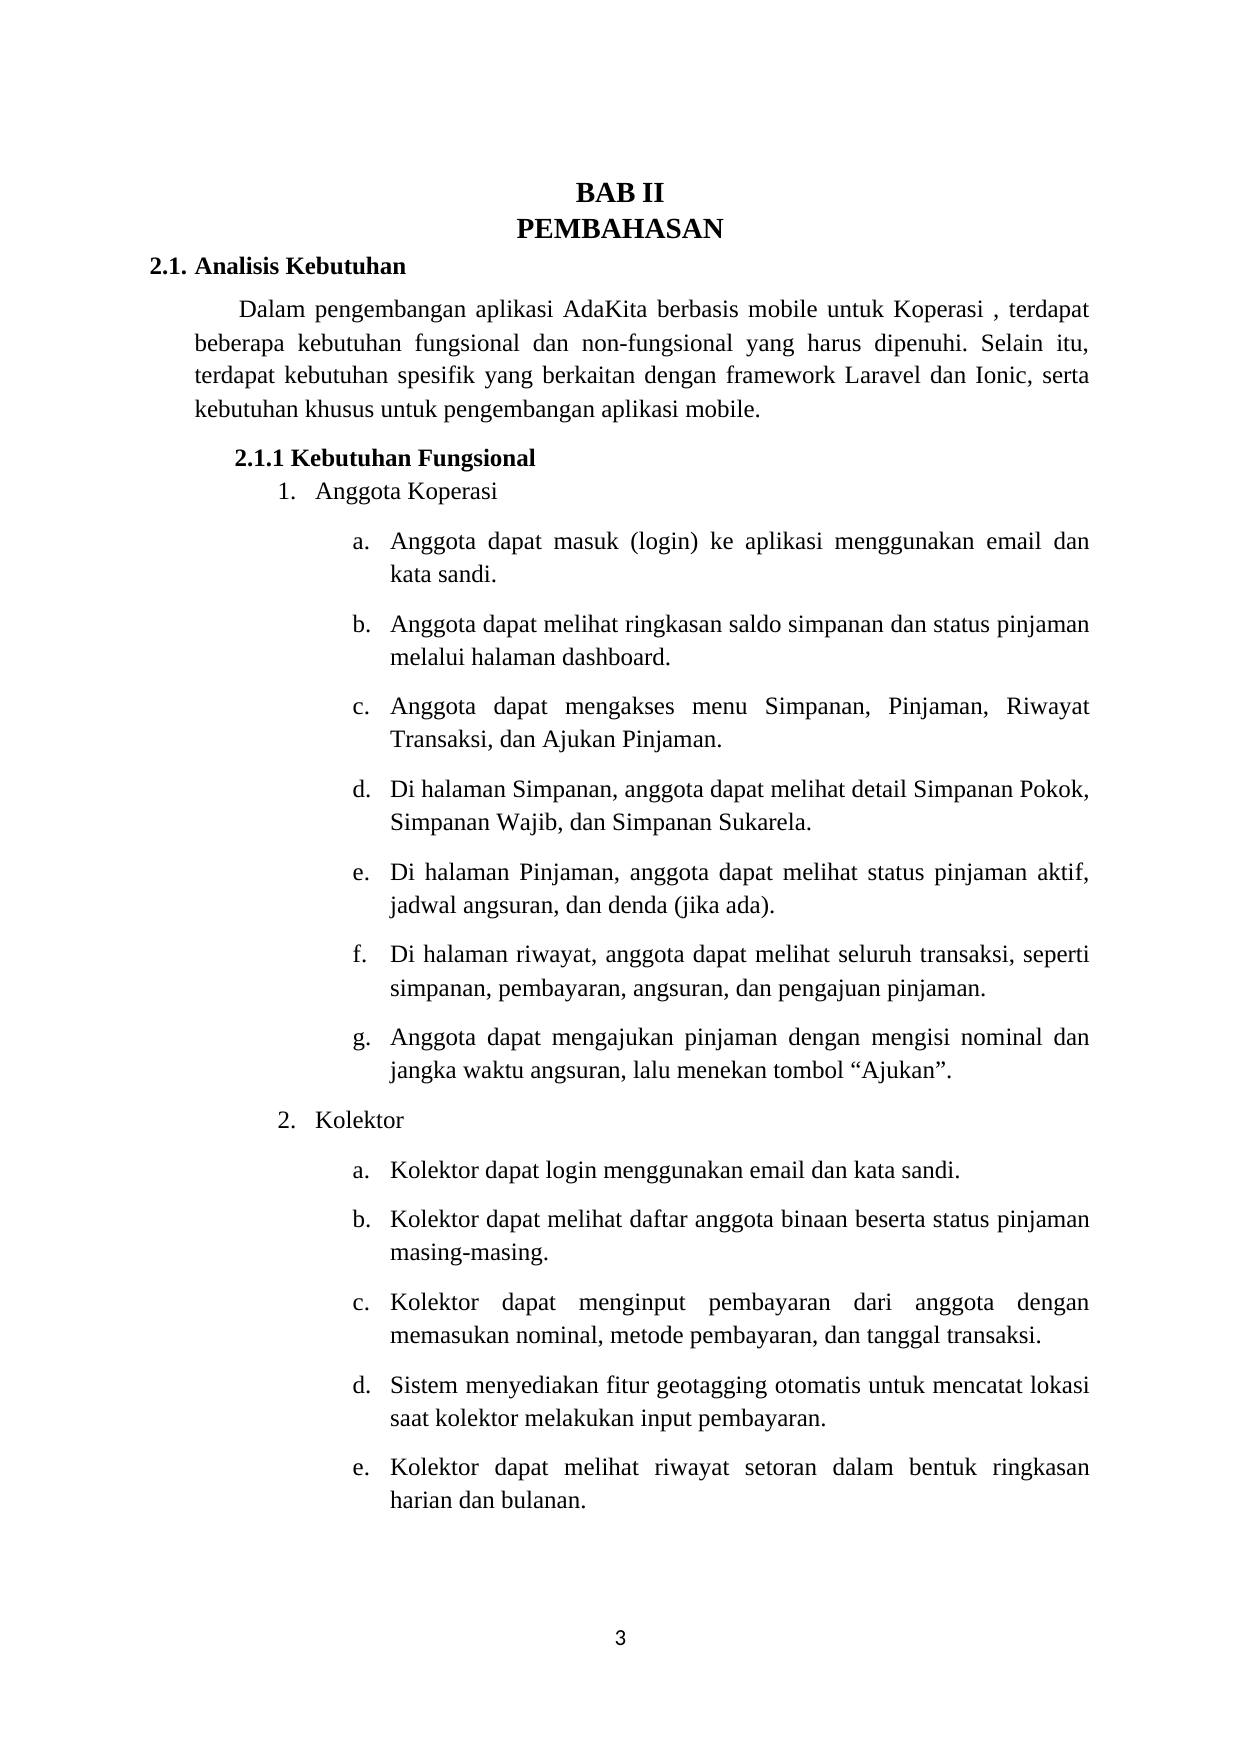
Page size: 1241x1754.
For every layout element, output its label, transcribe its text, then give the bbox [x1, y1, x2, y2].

list Di halaman Simpanan, anggota dapat melihat detail Simpanan Pokok, Simpanan Wajib, dan Simpanan Sukarela. [352, 774, 1090, 836]
list 2.1.1 Kebutuhan Fungsional [234, 443, 1090, 472]
subtitle BAB II PEMBAHASAN [150, 175, 1090, 245]
list Di halaman Pinjaman, anggota dapat melihat status pinjaman aktif, jadwal angsuran, dan denda (jika ada). [352, 857, 1090, 919]
list Anggota dapat masuk (login) ke aplikasi menggunakan email dan kata sandi. [352, 526, 1090, 588]
list Anggota dapat mengakses menu Simpanan, Pinjaman, Riwayat Transaksi, dan Ajukan Pinjaman. [352, 691, 1090, 753]
text Dalam pengembangan aplikasi AdaKita berbasis mobile untuk Koperasi , terdapat beberapa kebutuhan fungsional dan non-fungsional yang harus dipenuhi. Selain itu, terdapat kebutuhan spesifik yang berkaitan dengan framework Laravel dan Ionic, serta kebutuhan khusus untuk pengembangan aplikasi mobile. [194, 294, 1090, 422]
list Sistem menyediakan fitur geotagging otomatis untuk mencatat lokasi saat kolektor melakukan input pembayaran. [352, 1370, 1090, 1432]
list Anggota dapat melihat ringkasan saldo simpanan dan status pinjaman melalui halaman dashboard. [352, 609, 1090, 671]
list Anggota dapat mengajukan pinjaman dengan mengisi nominal dan jangka waktu angsuran, lalu menekan tombol “Ajukan”. [352, 1022, 1090, 1084]
list Kolektor dapat menginput pembayaran dari anggota dengan memasukan nominal, metode pembayaran, dan tanggal transaksi. [352, 1287, 1090, 1349]
list Kolektor [277, 1105, 1090, 1134]
list Anggota Koperasi [277, 476, 1090, 505]
list Kolektor dapat melihat daftar anggota binaan beserta status pinjaman masing-masing. [352, 1204, 1090, 1266]
list Kolektor dapat melihat riwayat setoran dalam bentuk ringkasan harian dan bulanan. [352, 1452, 1090, 1514]
subtitle Analisis Kebutuhan [149, 251, 1090, 280]
list Kolektor dapat login menggunakan email dan kata sandi. [352, 1155, 1090, 1183]
list Di halaman riwayat, anggota dapat melihat seluruh transaksi, seperti simpanan, pembayaran, angsuran, dan pengajuan pinjaman. [352, 939, 1090, 1001]
